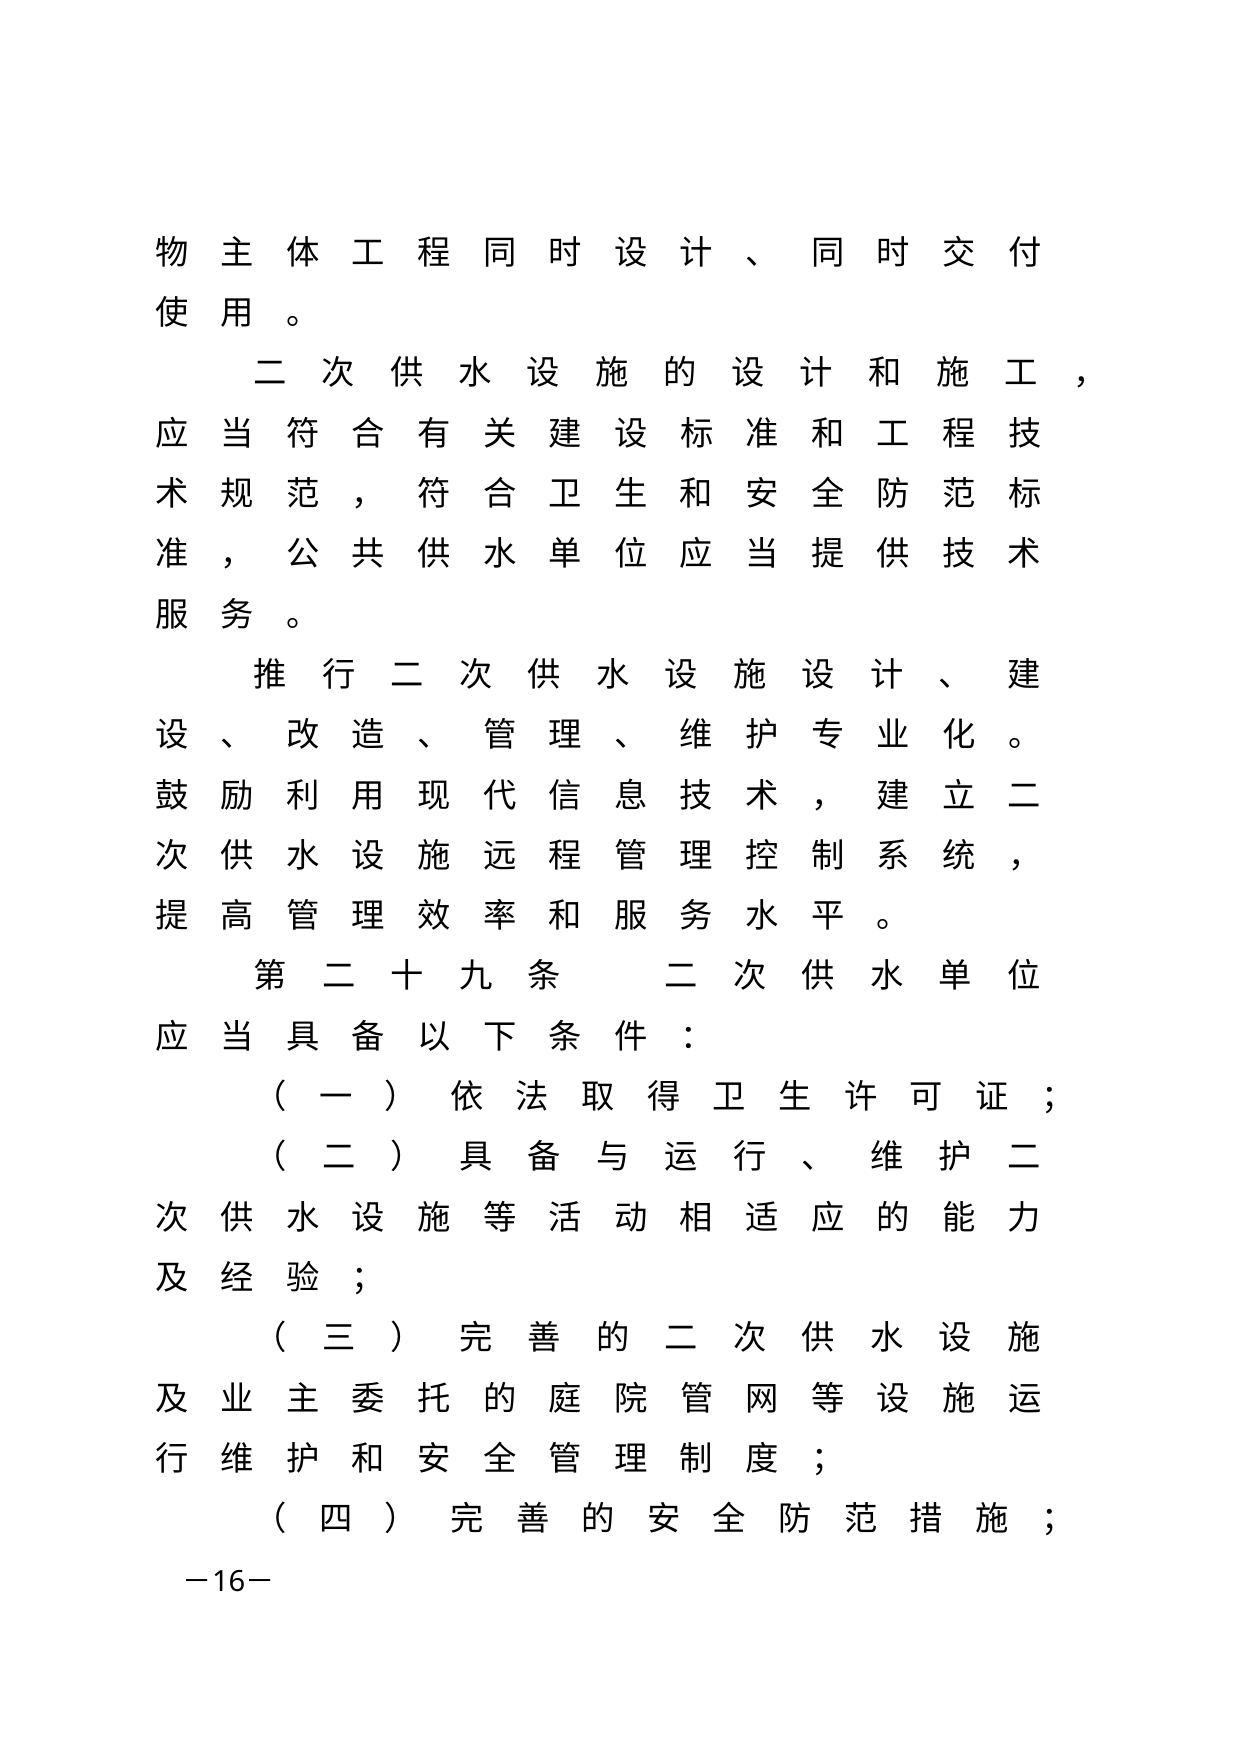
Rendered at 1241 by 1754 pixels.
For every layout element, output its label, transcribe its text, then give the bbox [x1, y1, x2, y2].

text （三）完善的二次供水设施及业主委托的庭院管网等设施运行维护和安全管理制度； [155, 1305, 1073, 1486]
text （二）具备与运行、维护二次供水设施等活动相适应的能力及经验； [155, 1124, 1073, 1305]
text 第二十八条 新建、改建、扩建的建筑物对水压要求超过城市供水管网水压标准的，建设单位或者房屋所有权人、管理人应当配套建设二次供水设施。配套建设的二次供水设施应当与建筑物主体工程同时设计、同时交付使用。 [155, 219, 1073, 340]
text （一）依法取得卫生许可证； [155, 1064, 1073, 1124]
text 推行二次供水设施设计、建设、改造、管理、维护专业化。鼓励利用现代信息技术，建立二次供水设施远程管理控制系统，提高管理效率和服务水平。 [155, 642, 1073, 943]
text （四）完善的安全防范措施； [155, 1486, 1073, 1546]
text 第二十九条 二次供水单位应当具备以下条件： [155, 943, 1073, 1064]
text 二次供水设施的设计和施工，应当符合有关建设标准和工程技术规范，符合卫生和安全防范标准，公共供水单位应当提供技术服务。 [155, 340, 1073, 642]
